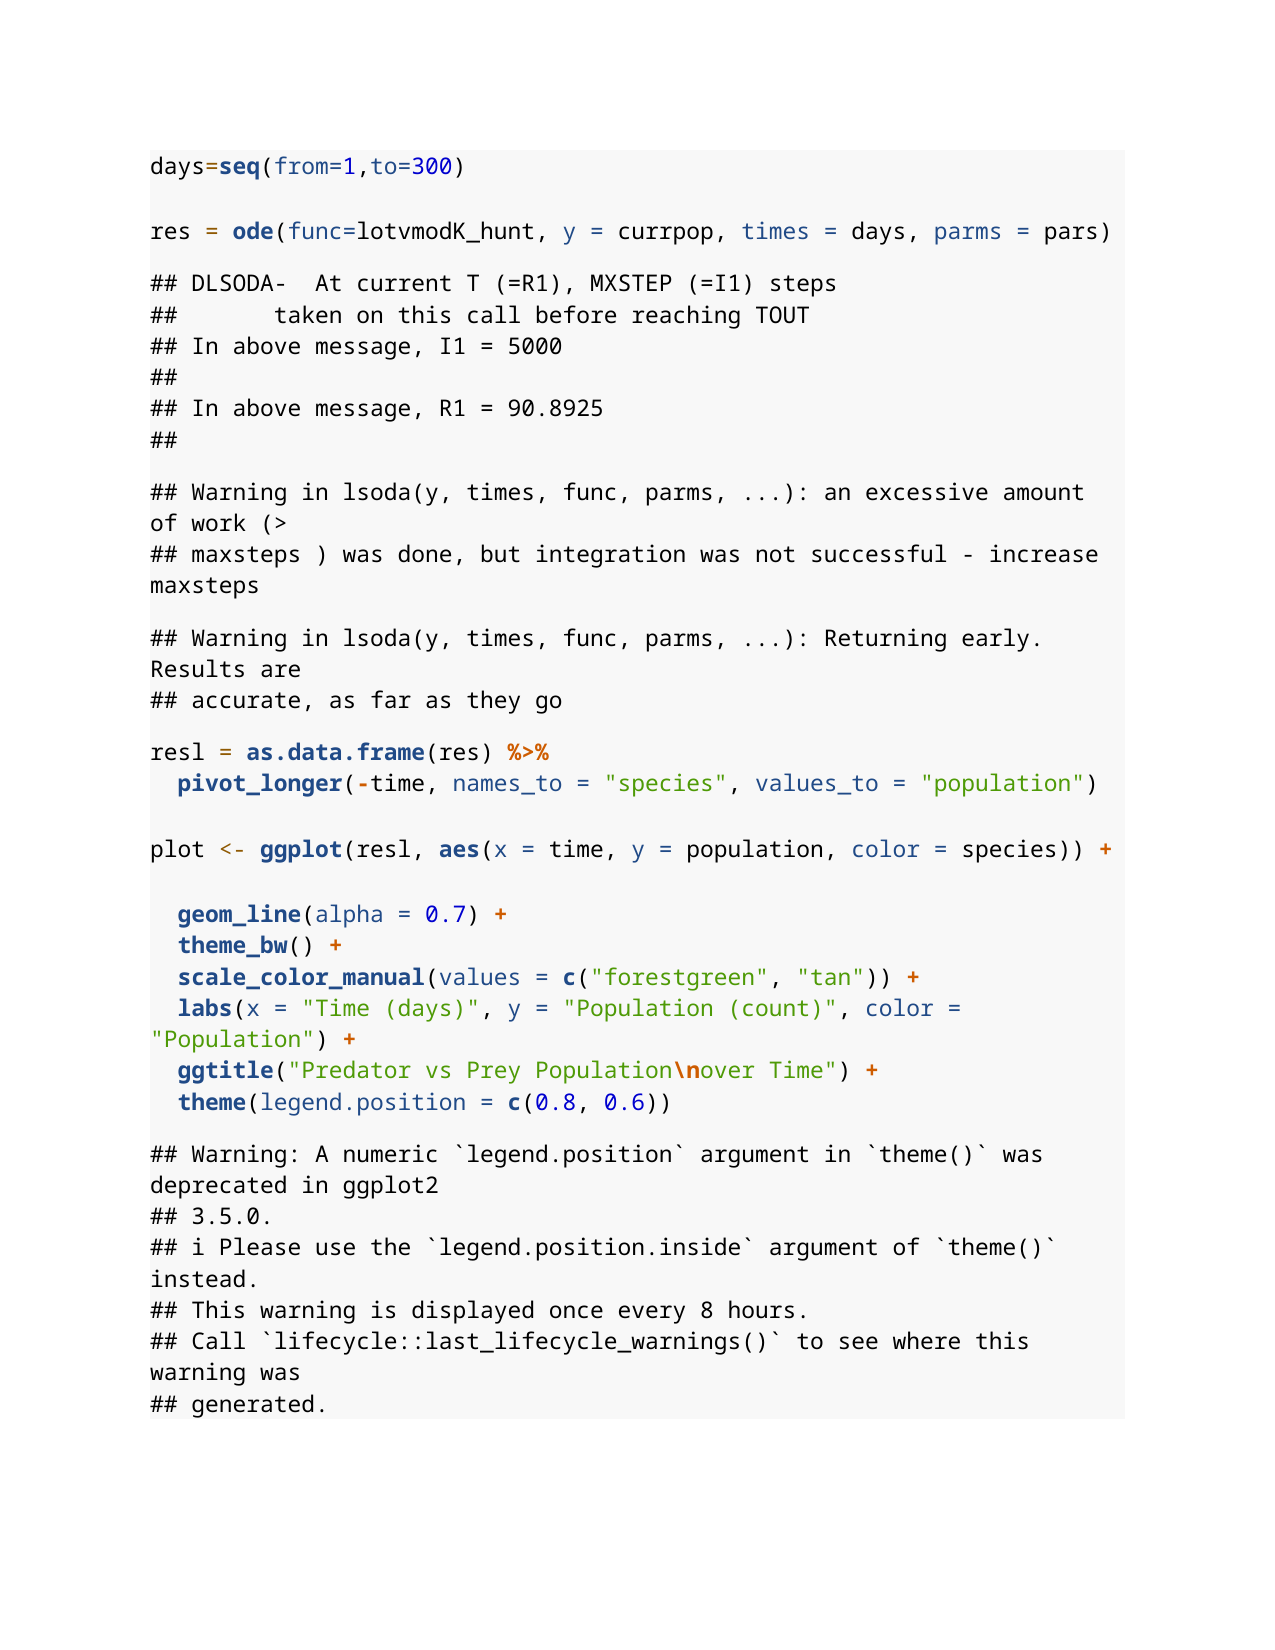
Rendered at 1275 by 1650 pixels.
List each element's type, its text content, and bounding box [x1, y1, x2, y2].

text ## Warning in lsoda(y, times, func, parms, ...): Returning early. Results are ## accurate, as far as they go [150, 622, 1125, 715]
text ## Warning in lsoda(y, times, func, parms, ...): an excessive amount of work (> ## maxsteps ) was done, but integration was not successful - increase maxsteps [150, 476, 1125, 601]
text resl = as.data.frame(res) %>% pivot_longer(-time, names_to = "species", values_to = "population") plot <- ggplot(resl, aes(x = time, y = population, color = species)) + geom_line(alpha = 0.7) + theme_bw() + scale_color_manual(values = c("forestgreen", "tan")) + labs(x = "Time (days)", y = "Population (count)", color = "Population") + ggtitle("Predator vs Prey Population\nover Time") + theme(legend.position = c(0.8, 0.6)) [150, 736, 1125, 1117]
text ## DLSODA- At current T (=R1), MXSTEP (=I1) steps ## taken on this call before reaching TOUT ## In above message, I1 = 5000 ## ## In above message, R1 = 90.8925 ## [150, 267, 1125, 455]
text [150, 150, 1125, 247]
text ## Warning: A numeric `legend.position` argument in `theme()` was deprecated in ggplot2 ## 3.5.0. ## ℹ Please use the `legend.position.inside` argument of `theme()` instead. ## This warning is displayed once every 8 hours. ## Call `lifecycle::last_lifecycle_warnings()` to see where this warning was ## generated. [150, 1138, 1125, 1419]
